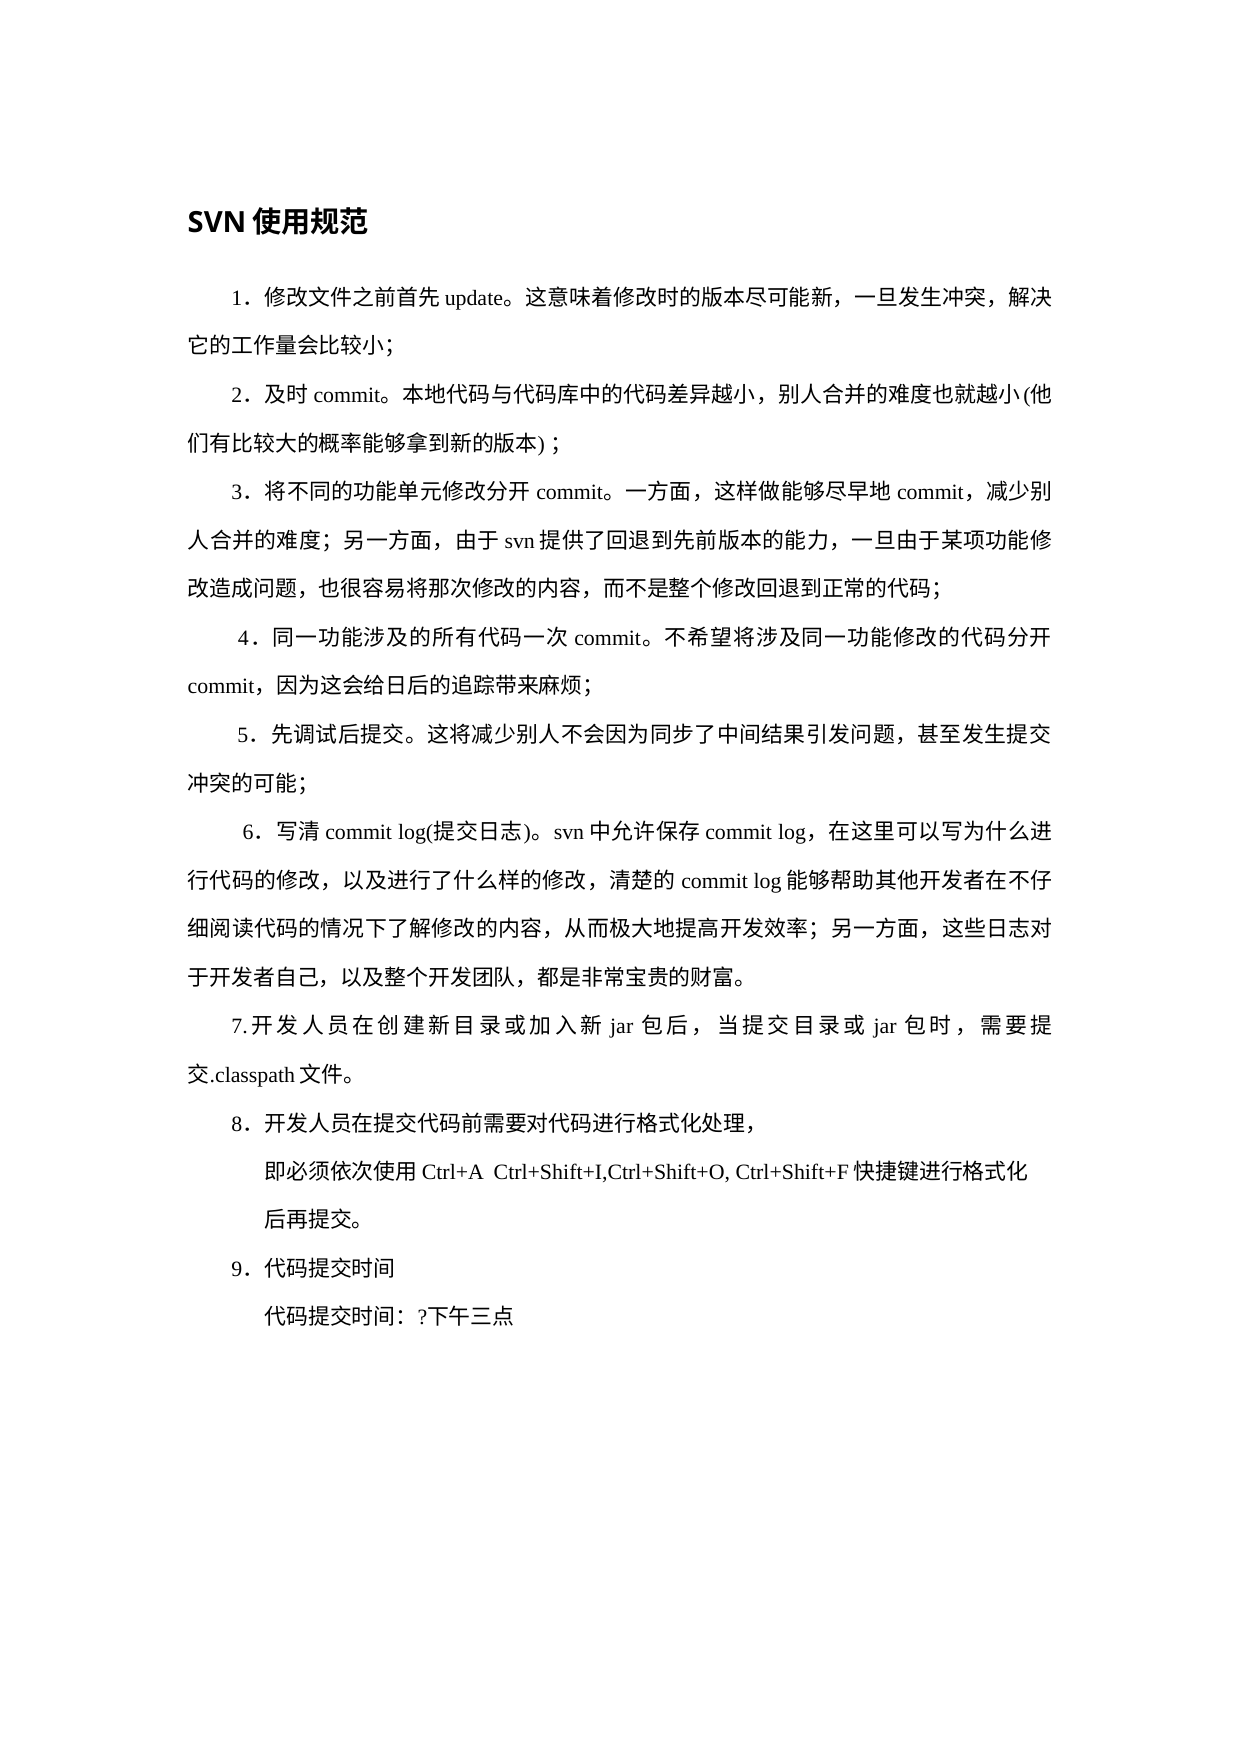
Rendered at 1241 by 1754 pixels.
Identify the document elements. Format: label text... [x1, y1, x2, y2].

text 2．及时commit。本地代码与代码库中的代码差异越小，别人合并的难度也就越小(他们有比较大的概率能够拿到新的版本) ； [187, 376, 1053, 458]
text 4．同一功能涉及的所有代码一次commit。不希望将涉及同一功能修改的代码分开commit，因为这会给日后的追踪带来麻烦； [187, 619, 1053, 701]
text 9．代码提交时间 [187, 1250, 1053, 1283]
text 5．先调试后提交。这将减少别人不会因为同步了中间结果引发问题，甚至发生提交冲突的可能； [187, 716, 1053, 798]
text 3．将不同的功能单元修改分开commit。一方面，这样做能够尽早地commit，减少别人合并的难度；另一方面，由于svn提供了回退到先前版本的能力，一旦由于某项功能修改造成问题，也很容易将那次修改的内容，而不是整个修改回退到正常的代码； [187, 473, 1053, 603]
text 8．开发人员在提交代码前需要对代码进行格式化处理， [187, 1105, 1053, 1138]
text 7.开发人员在创建新目录或加入新jar包后，当提交目录或jar包时，需要提交.classpath文件。 [187, 1008, 1053, 1089]
text 即必须依次使用Ctrl+A Ctrl+Shift+I,Ctrl+Shift+O, Ctrl+Shift+F快捷键进行格式化 [187, 1153, 1053, 1186]
text 后再提交。 [187, 1202, 1053, 1234]
text 1．修改文件之前首先update。这意味着修改时的版本尽可能新，一旦发生冲突，解决它的工作量会比较小； [187, 279, 1053, 361]
text 6．写清commit log(提交日志)。svn中允许保存commit log，在这里可以写为什么进行代码的修改，以及进行了什么样的修改，清楚的commit log能够帮助其他开发者在不仔细阅读代码的情况下了解修改的内容，从而极大地提高开发效率；另一方面，这些日志对于开发者自己，以及整个开发团队，都是非常宝贵的财富。 [187, 813, 1053, 992]
text 代码提交时间：?下午三点 [187, 1298, 1053, 1331]
subtitle SVN使用规范 [187, 187, 1053, 252]
